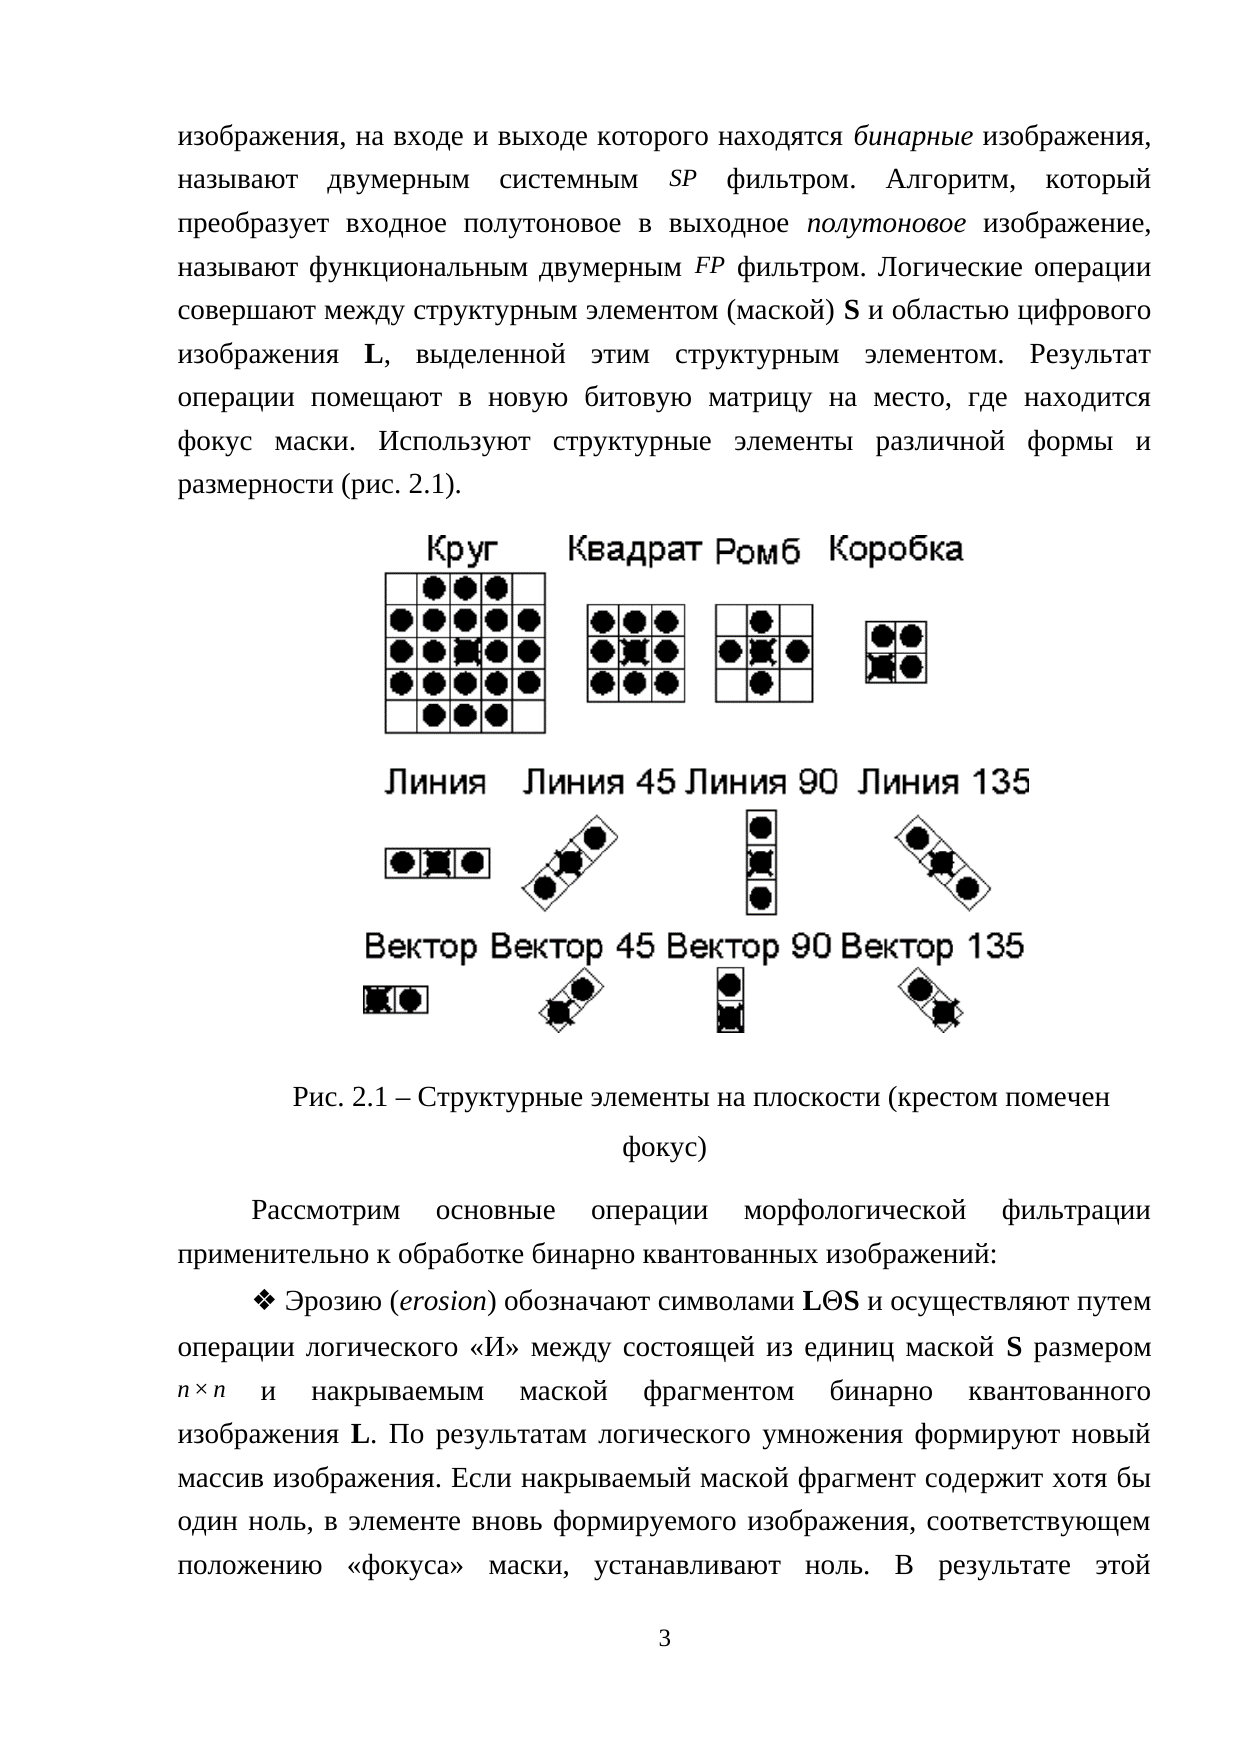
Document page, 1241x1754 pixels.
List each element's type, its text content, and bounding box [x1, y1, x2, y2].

text Рис. 2.1 – Структурные элементы на плоскости (крестом помечен фокус) [177, 1079, 1152, 1163]
picture [350, 522, 1053, 1050]
text Рассмотрим основные операции морфологической фильтрации применительно к обработке бинарно квантованных изображений: [177, 1192, 1152, 1269]
